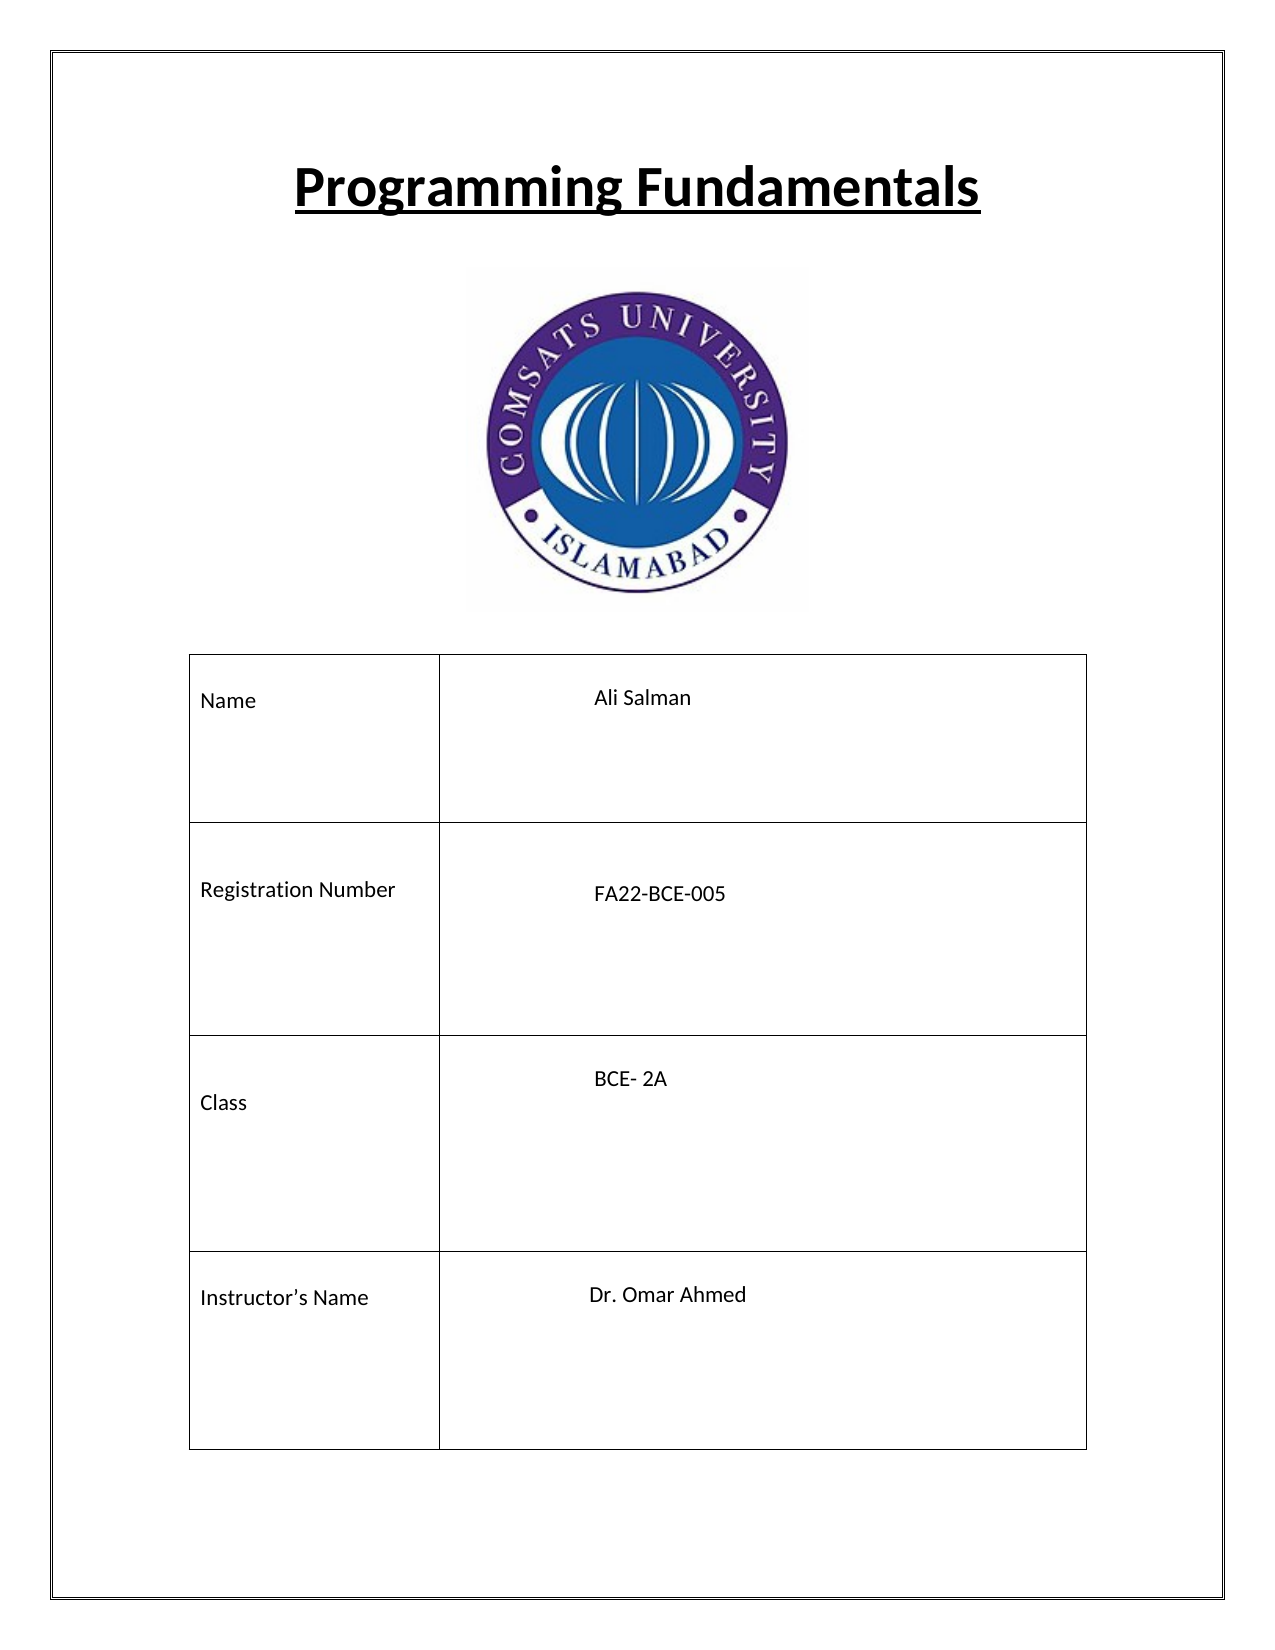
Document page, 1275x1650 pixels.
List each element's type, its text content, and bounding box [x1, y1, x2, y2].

table_header Name [190, 655, 439, 822]
table_cell FA22-BCE-005 [440, 823, 1086, 1035]
table_cell BCE- 2A [440, 1036, 1086, 1251]
table_cell Registration Number [190, 823, 439, 1035]
picture [465, 267, 810, 612]
table_cell Class [190, 1036, 439, 1251]
table_header Ali Salman [440, 655, 1086, 822]
text Programming Fundamentals [150, 150, 1125, 221]
table_cell Instructor’s Name [190, 1252, 439, 1448]
table_cell Dr. Omar Ahmed [440, 1252, 1086, 1448]
